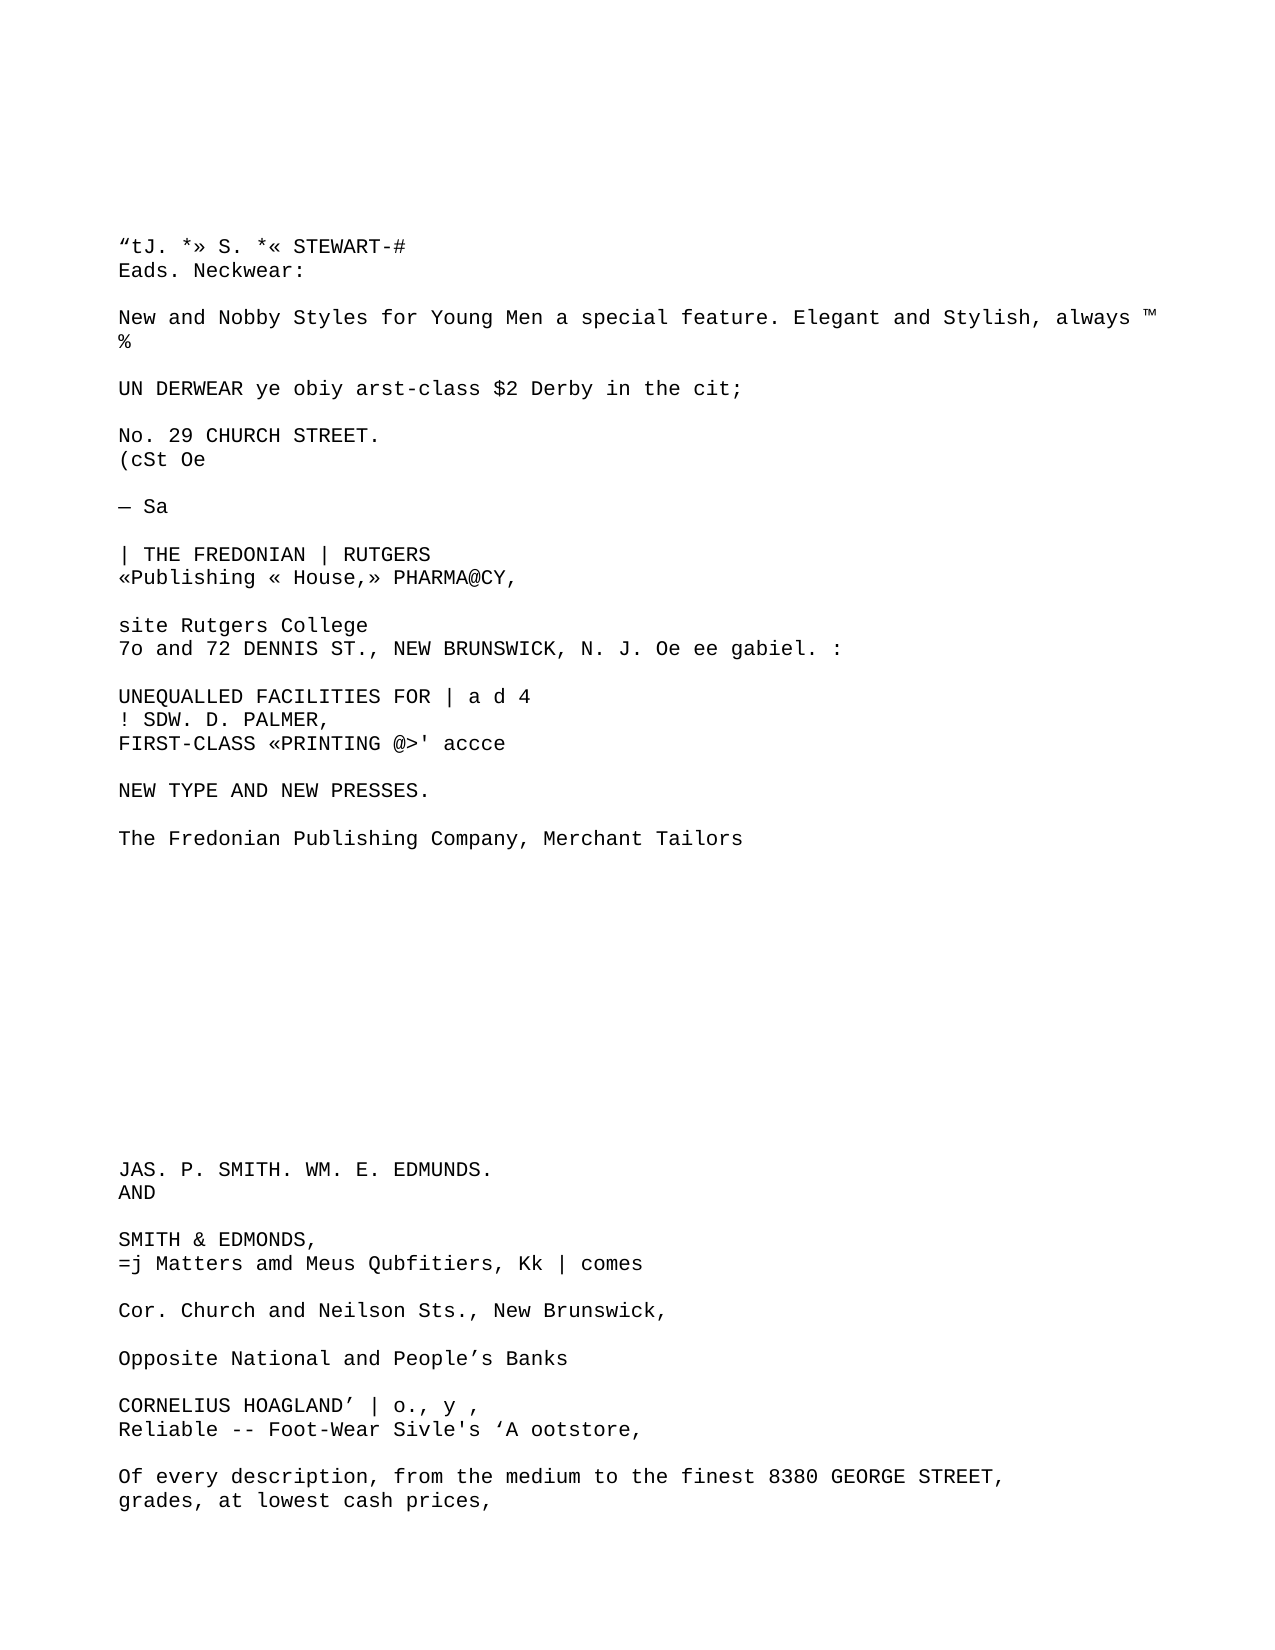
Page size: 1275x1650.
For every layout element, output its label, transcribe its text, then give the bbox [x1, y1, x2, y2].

text | THE FREDONIAN | RUTGERS [118, 544, 1157, 567]
text Opposite National and People’s Banks [118, 1348, 1157, 1371]
text UN DERWEAR ye obiy arst-class $2 Derby in the cit; [118, 378, 1157, 402]
text New and Nobby Styles for Young Men a special feature. Elegant and Stylish, always ™ % [118, 307, 1157, 354]
text ! SDW. D. PALMER, [118, 709, 1157, 733]
text No. 29 CHURCH STREET. [118, 426, 1157, 449]
text UNEQUALLED FACILITIES FOR | a d 4 [118, 686, 1157, 709]
text JAS. P. SMITH. WM. E. EDMUNDS. [118, 1158, 1157, 1182]
text FIRST-CLASS «PRINTING @>' accce [118, 733, 1157, 757]
text CORNELIUS HOAGLAND’ | o., y , [118, 1395, 1157, 1419]
text The Fredonian Publishing Company, Merchant Tailors [118, 827, 1157, 851]
text AND [118, 1182, 1157, 1206]
text grades, at lowest cash prices, [118, 1489, 1157, 1513]
text Of every description, from the medium to the finest 8380 GEORGE STREET, [118, 1466, 1157, 1489]
text SMITH & EDMONDS, [118, 1229, 1157, 1253]
text Cor. Church and Neilson Sts., New Brunswick, [118, 1300, 1157, 1324]
text site Rutgers College [118, 615, 1157, 638]
text (cSt Oe [118, 449, 1157, 473]
text «Publishing « House,» PHARMA@CY, [118, 567, 1157, 591]
text Eads. Neckwear: [118, 260, 1157, 284]
text 7o and 72 DENNIS ST., NEW BRUNSWICK, N. J. Oe ee gabiel. : [118, 638, 1157, 662]
text “tJ. *» S. *« STEWART-# [118, 236, 1157, 260]
text — Sa [118, 496, 1157, 520]
text =j Matters amd Meus Qubfitiers, Kk | comes [118, 1253, 1157, 1277]
text Reliable -- Foot-Wear Sivle's ‘A ootstore, [118, 1419, 1157, 1442]
text NEW TYPE AND NEW PRESSES. [118, 780, 1157, 804]
